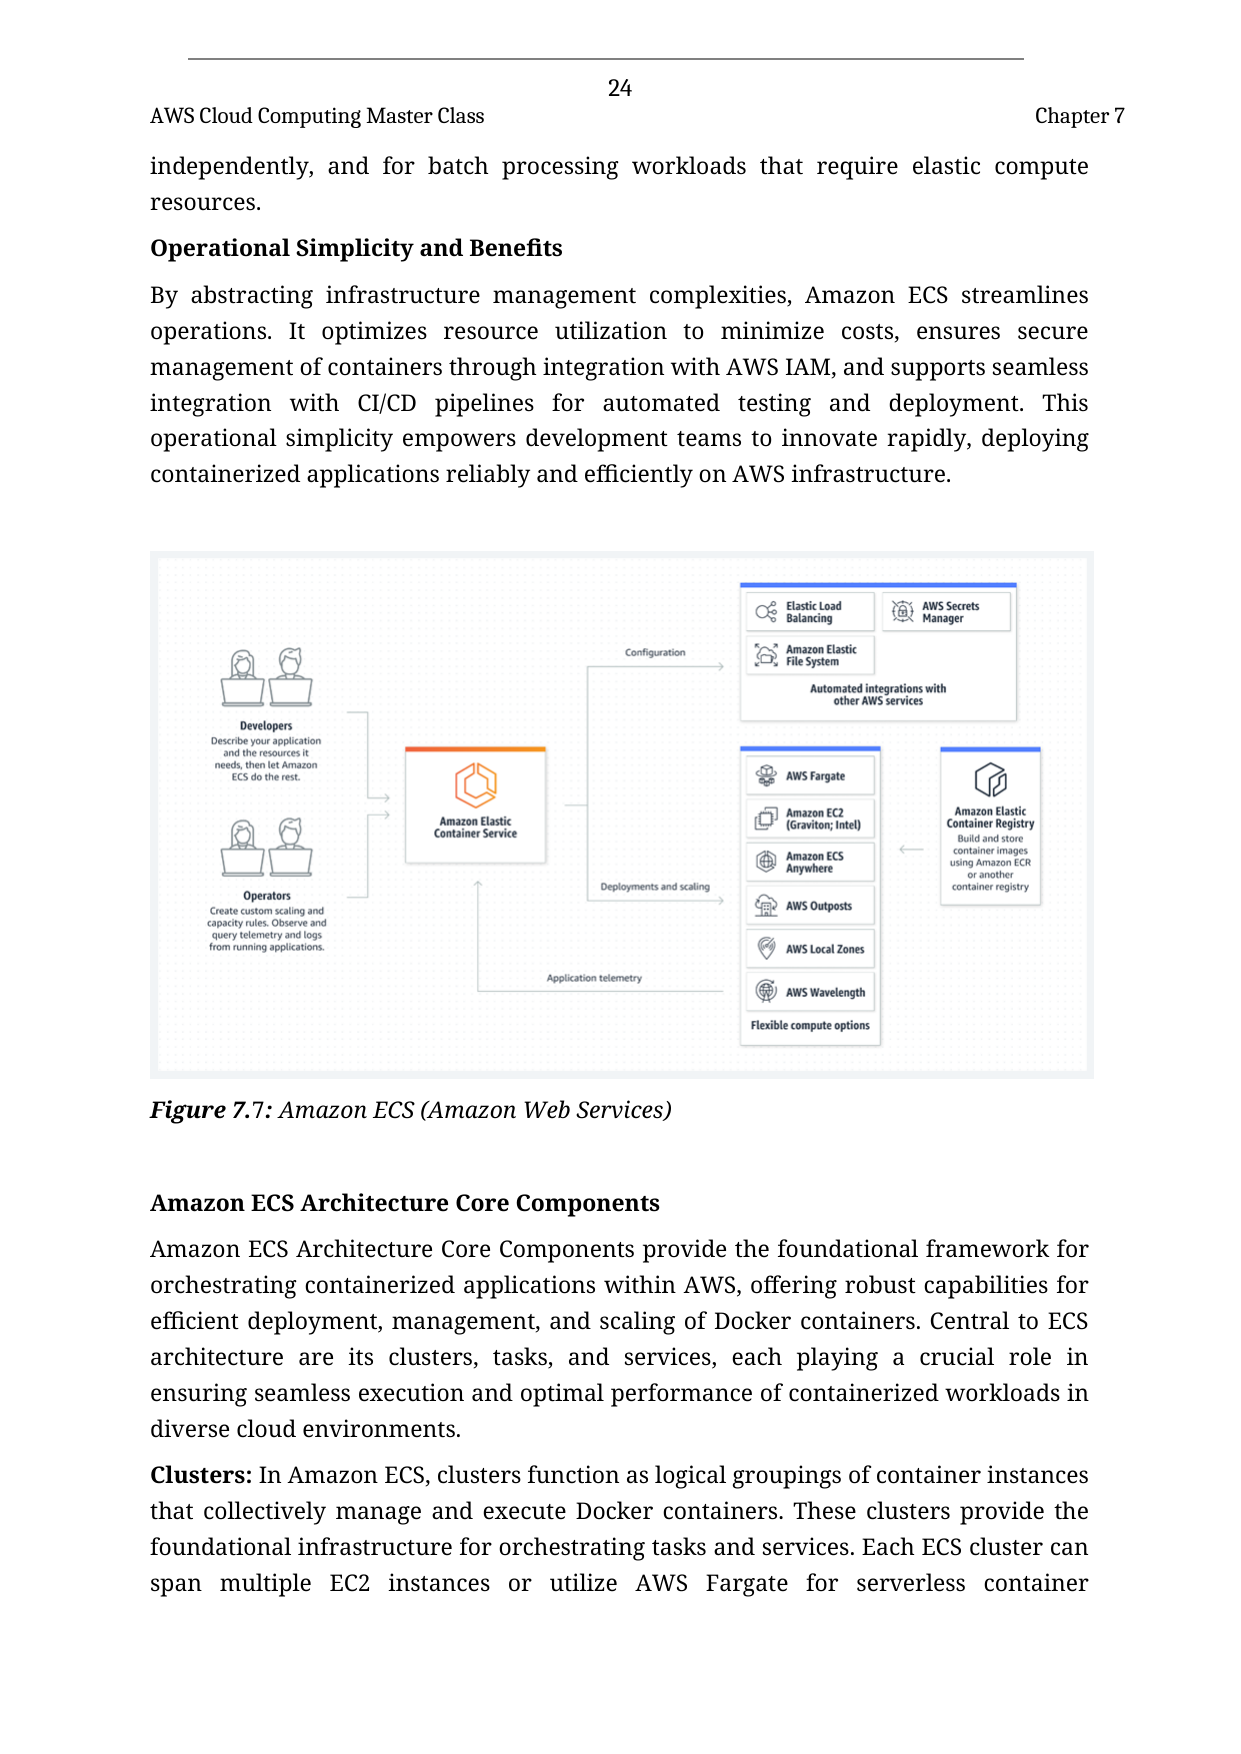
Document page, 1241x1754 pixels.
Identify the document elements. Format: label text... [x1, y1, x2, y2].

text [150, 1459, 1090, 1598]
text Amazon ECS Architecture Core Components [150, 1187, 1090, 1218]
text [150, 150, 1090, 217]
text Operational Simplicity and Benefits [150, 232, 1090, 263]
picture [150, 551, 1094, 1079]
text By abstracting infrastructure management complexities, Amazon ECS streamlines operations. It optimizes resource utilization to minimize costs, ensures secure management of containers through integration with AWS IAM, and supports seamless integration with CI/CD pipelines for automated testing and deployment. This operational simplicity empowers development teams to innovate rapidly, deploying containerized applications reliably and efficiently on AWS infrastructure. [150, 279, 1090, 489]
text Amazon ECS Architecture Core Components provide the foundational framework for orchestrating containerized applications within AWS, offering robust capabilities for efficient deployment, management, and scaling of Docker containers. Central to ECS architecture are its clusters, tasks, and services, each playing a crucial role in ensuring seamless execution and optimal performance of containerized workloads in diverse cloud environments. [150, 1233, 1090, 1444]
